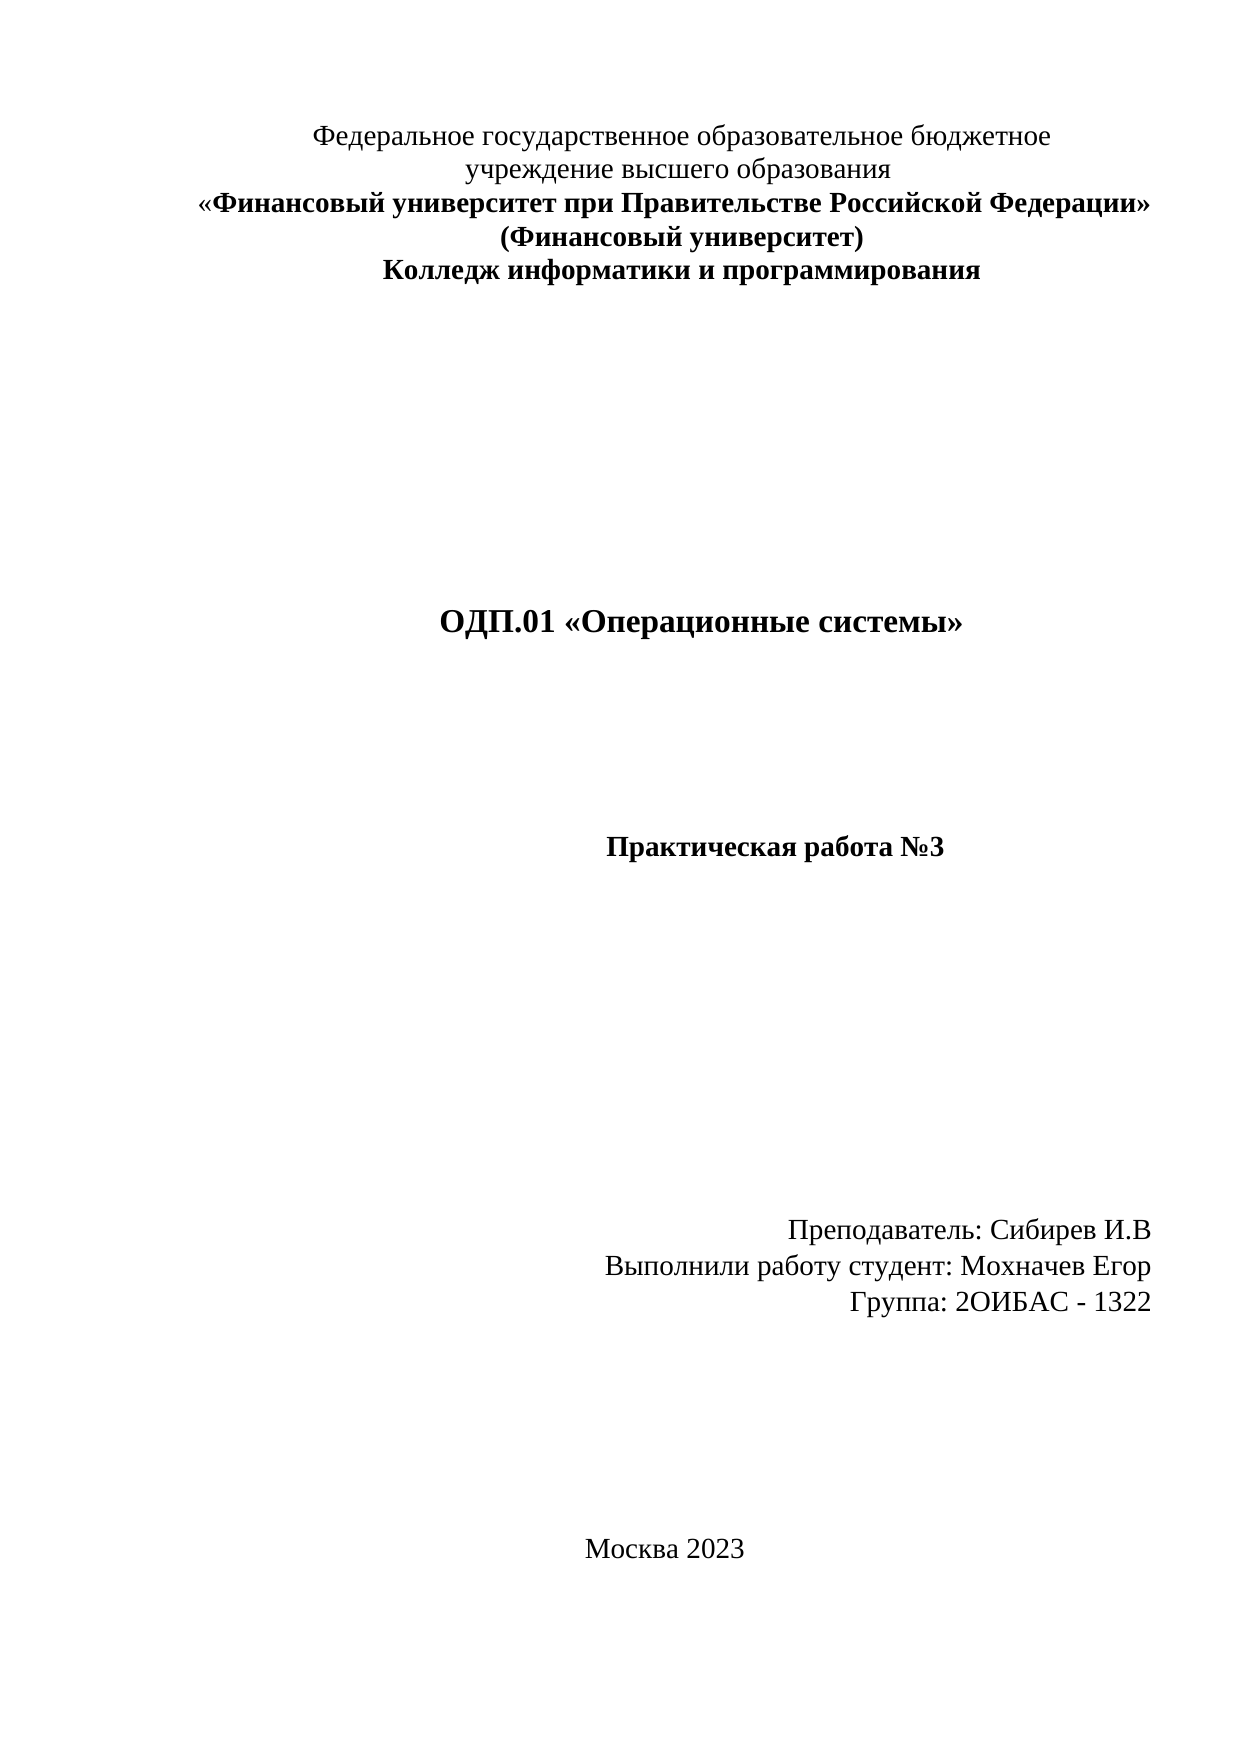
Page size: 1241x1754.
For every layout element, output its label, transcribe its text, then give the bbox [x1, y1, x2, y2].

text ОДП.01 «Операционные системы» [177, 602, 1152, 640]
text Выполнили работу студент: Мохначев Егор [177, 1248, 1152, 1282]
text (Финансовый университет) [192, 219, 1157, 252]
text Колледж информатики и программирования [207, 252, 1157, 286]
text Москва 2023 [177, 1532, 1152, 1565]
text Практическая работа №3 [325, 829, 1152, 863]
text учреждение высшего образования «Финансовый университет при Правительстве Российской Федерации» [192, 152, 1157, 219]
text Федеральное государственное образовательное бюджетное [192, 118, 1157, 152]
text Преподаватель: Сибирев И.В [620, 1212, 1152, 1245]
text Группа: 2ОИБАС - 1322 [177, 1284, 1152, 1318]
